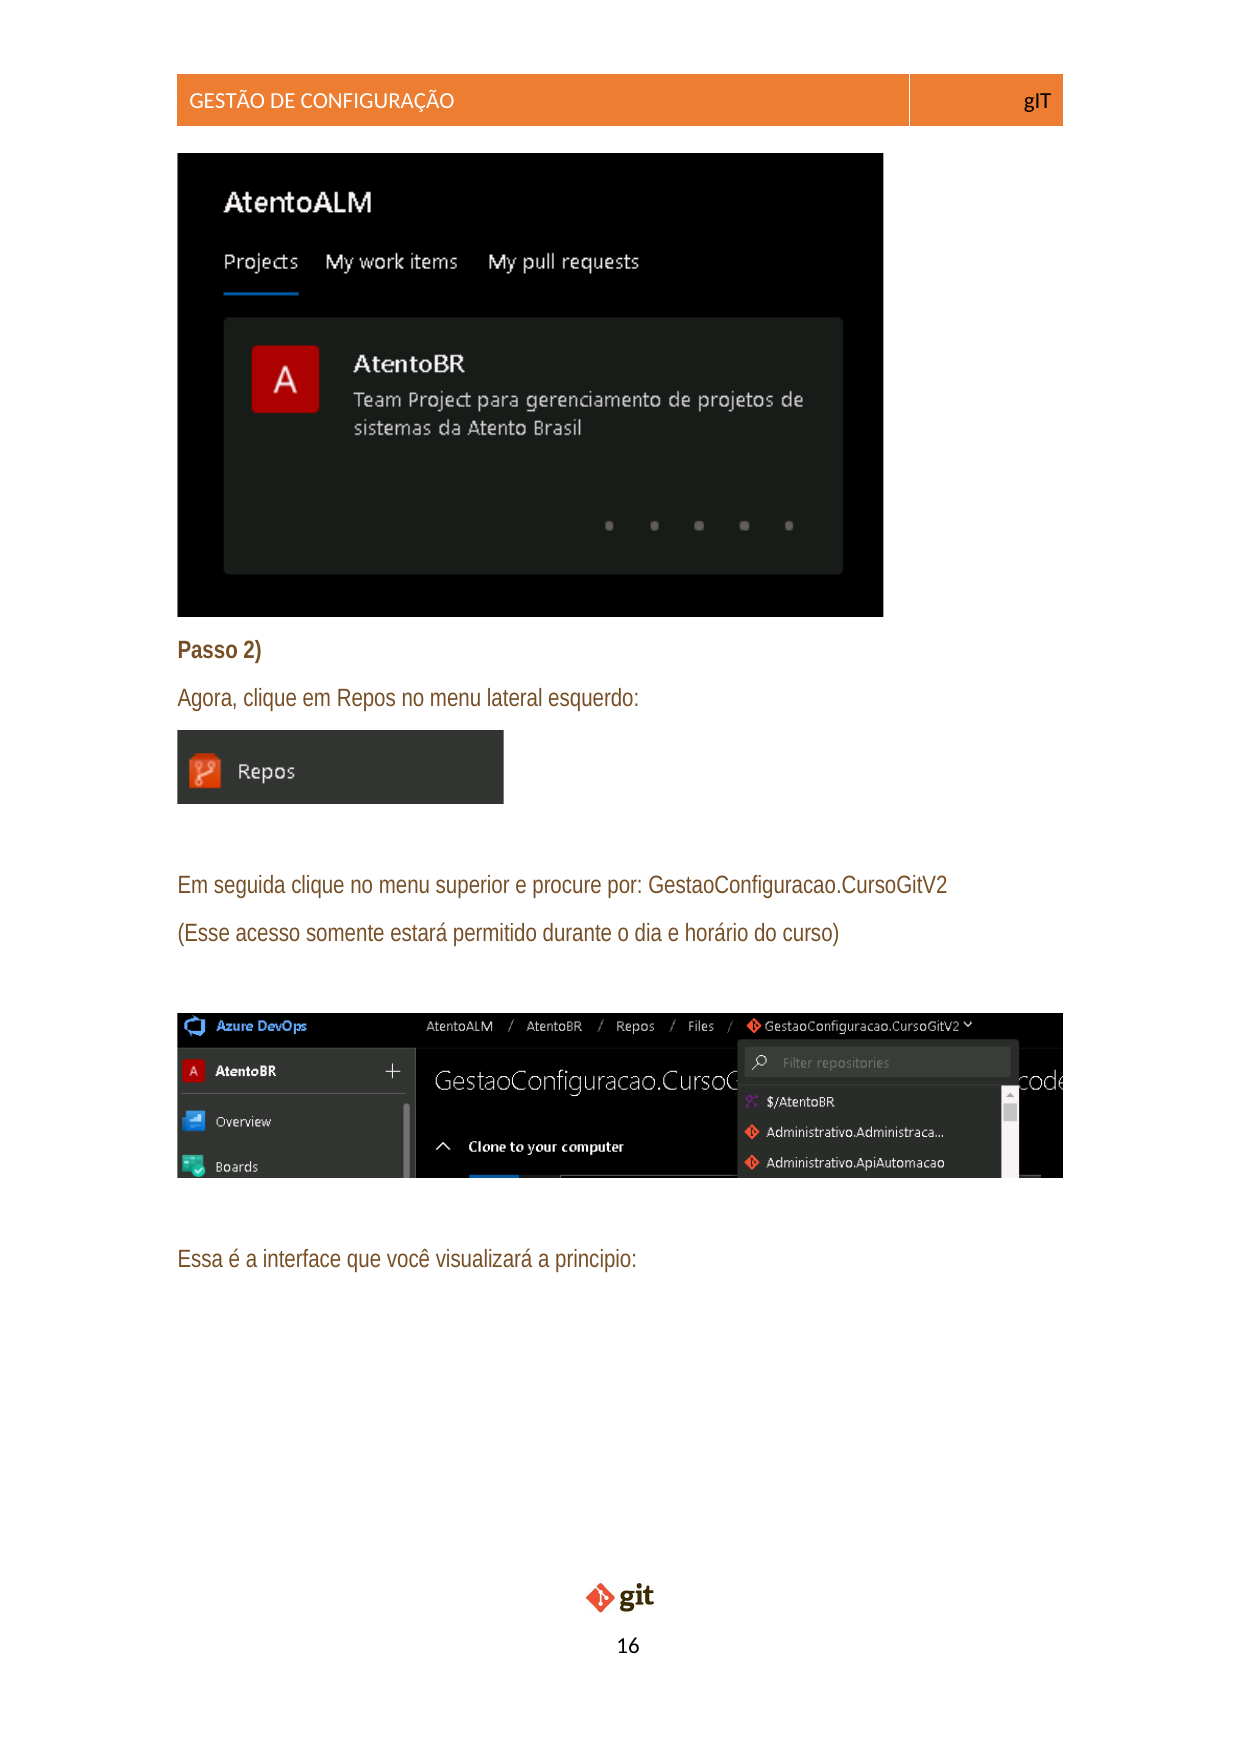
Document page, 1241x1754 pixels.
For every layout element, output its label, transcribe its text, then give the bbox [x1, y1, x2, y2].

picture [177, 153, 884, 617]
text Agora, clique em Repos no menu lateral esquerdo: [177, 683, 1063, 711]
text Essa é a interface que você visualizará a principio: [177, 1244, 1063, 1273]
text Em seguida clique no menu superior e procure por: GestaoConfiguracao.CursoGitV2 [177, 870, 1063, 899]
text Passo 2) [177, 635, 1063, 664]
picture [586, 1563, 654, 1632]
picture [177, 1013, 1063, 1178]
picture [177, 730, 504, 804]
text (Esse acesso somente estará permitido durante o dia e horário do curso) [177, 918, 1063, 946]
